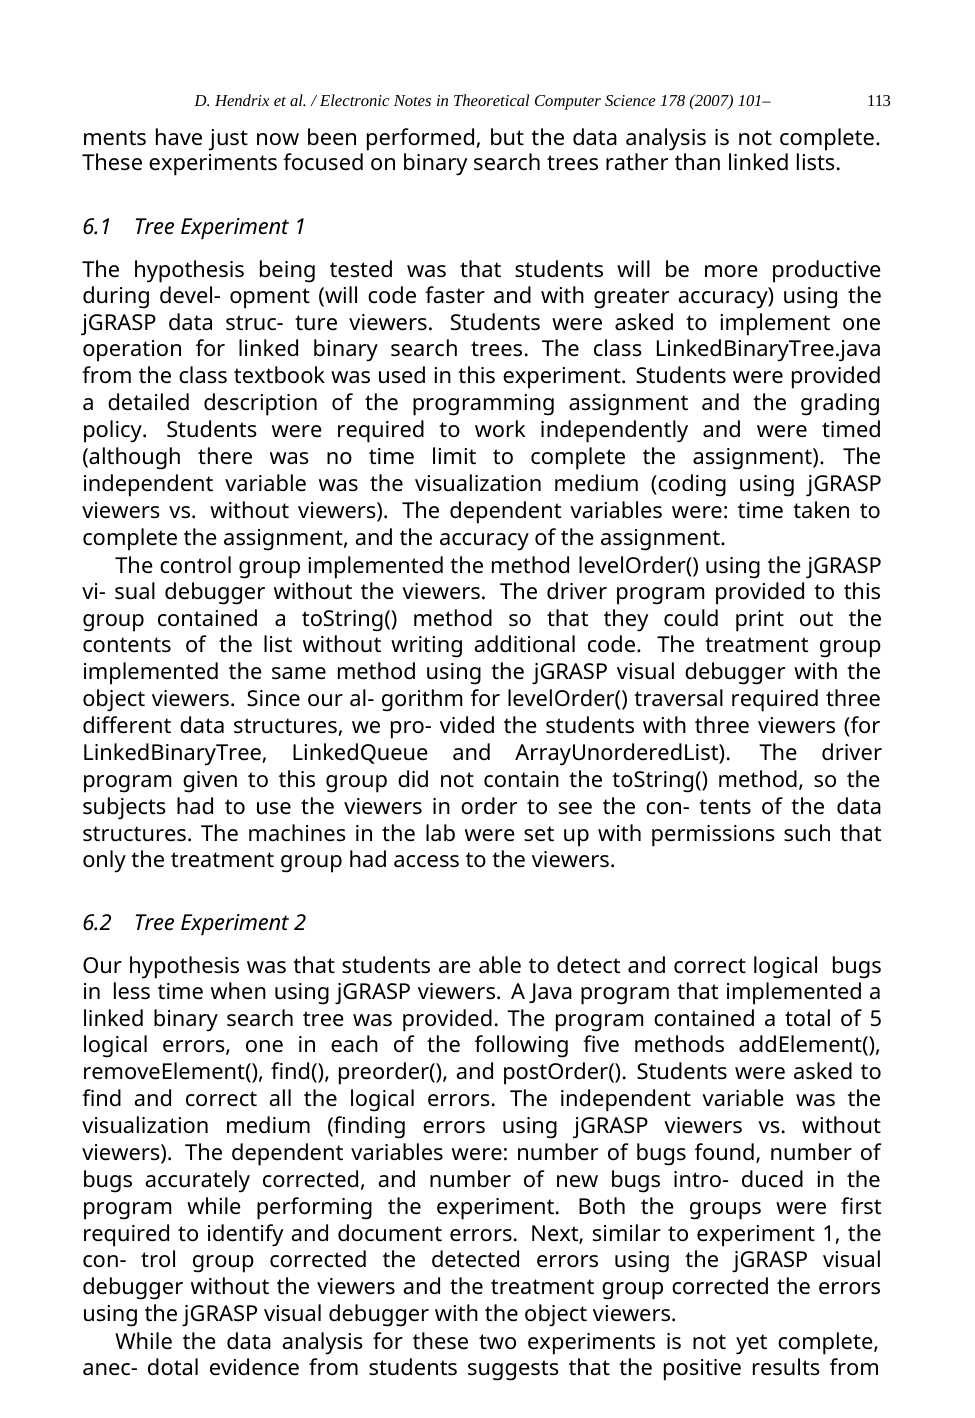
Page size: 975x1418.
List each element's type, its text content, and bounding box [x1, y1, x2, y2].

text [82, 1328, 881, 1382]
list Tree Experiment 2 [82, 907, 904, 937]
text The hypothesis being tested was that students will be more productive during devel- opment (will code faster and with greater accuracy) using the jGRASP data struc- ture viewers. Students were asked to implement one operation for linked binary search trees. The class LinkedBinaryTree.java from the class textbook was used in this experiment. Students were provided a detailed description of the programming assignment and the grading policy. Students were required to work independently and were timed (although there was no time limit to complete the assignment). The independent variable was the visualization medium (coding using jGRASP viewers vs. without viewers). The dependent variables were: time taken to complete the assignment, and the accuracy of the assignment. [82, 256, 882, 551]
text ments have just now been performed, but the data analysis is not complete. These experiments focused on binary search trees rather than linked lists. [82, 124, 881, 177]
list Tree Experiment 1 [82, 211, 904, 241]
text Our hypothesis was that students are able to detect and correct logical bugs in less time when using jGRASP viewers. A Java program that implemented a linked binary search tree was provided. The program contained a total of 5 logical errors, one in each of the following five methods addElement(), removeElement(), find(), preorder(), and postOrder(). Students were asked to find and correct all the logical errors. The independent variable was the visualization medium (finding errors using jGRASP viewers vs. without viewers). The dependent variables were: number of bugs found, number of bugs accurately corrected, and number of new bugs intro- duced in the program while performing the experiment. Both the groups were first required to identify and document errors. Next, similar to experiment 1, the con- trol group corrected the detected errors using the jGRASP visual debugger without the viewers and the treatment group corrected the errors using the jGRASP visual debugger with the object viewers. [82, 952, 882, 1328]
text The control group implemented the method levelOrder() using the jGRASP vi- sual debugger without the viewers. The driver program provided to this group contained a toString() method so that they could print out the contents of the list without writing additional code. The treatment group implemented the same method using the jGRASP visual debugger with the object viewers. Since our al- gorithm for levelOrder() traversal required three different data structures, we pro- vided the students with three viewers (for LinkedBinaryTree, LinkedQueue and ArrayUnorderedList). The driver program given to this group did not contain the toString() method, so the subjects had to use the viewers in order to see the con- tents of the data structures. The machines in the lab were set up with permissions such that only the treatment group had access to the viewers. [82, 552, 882, 874]
